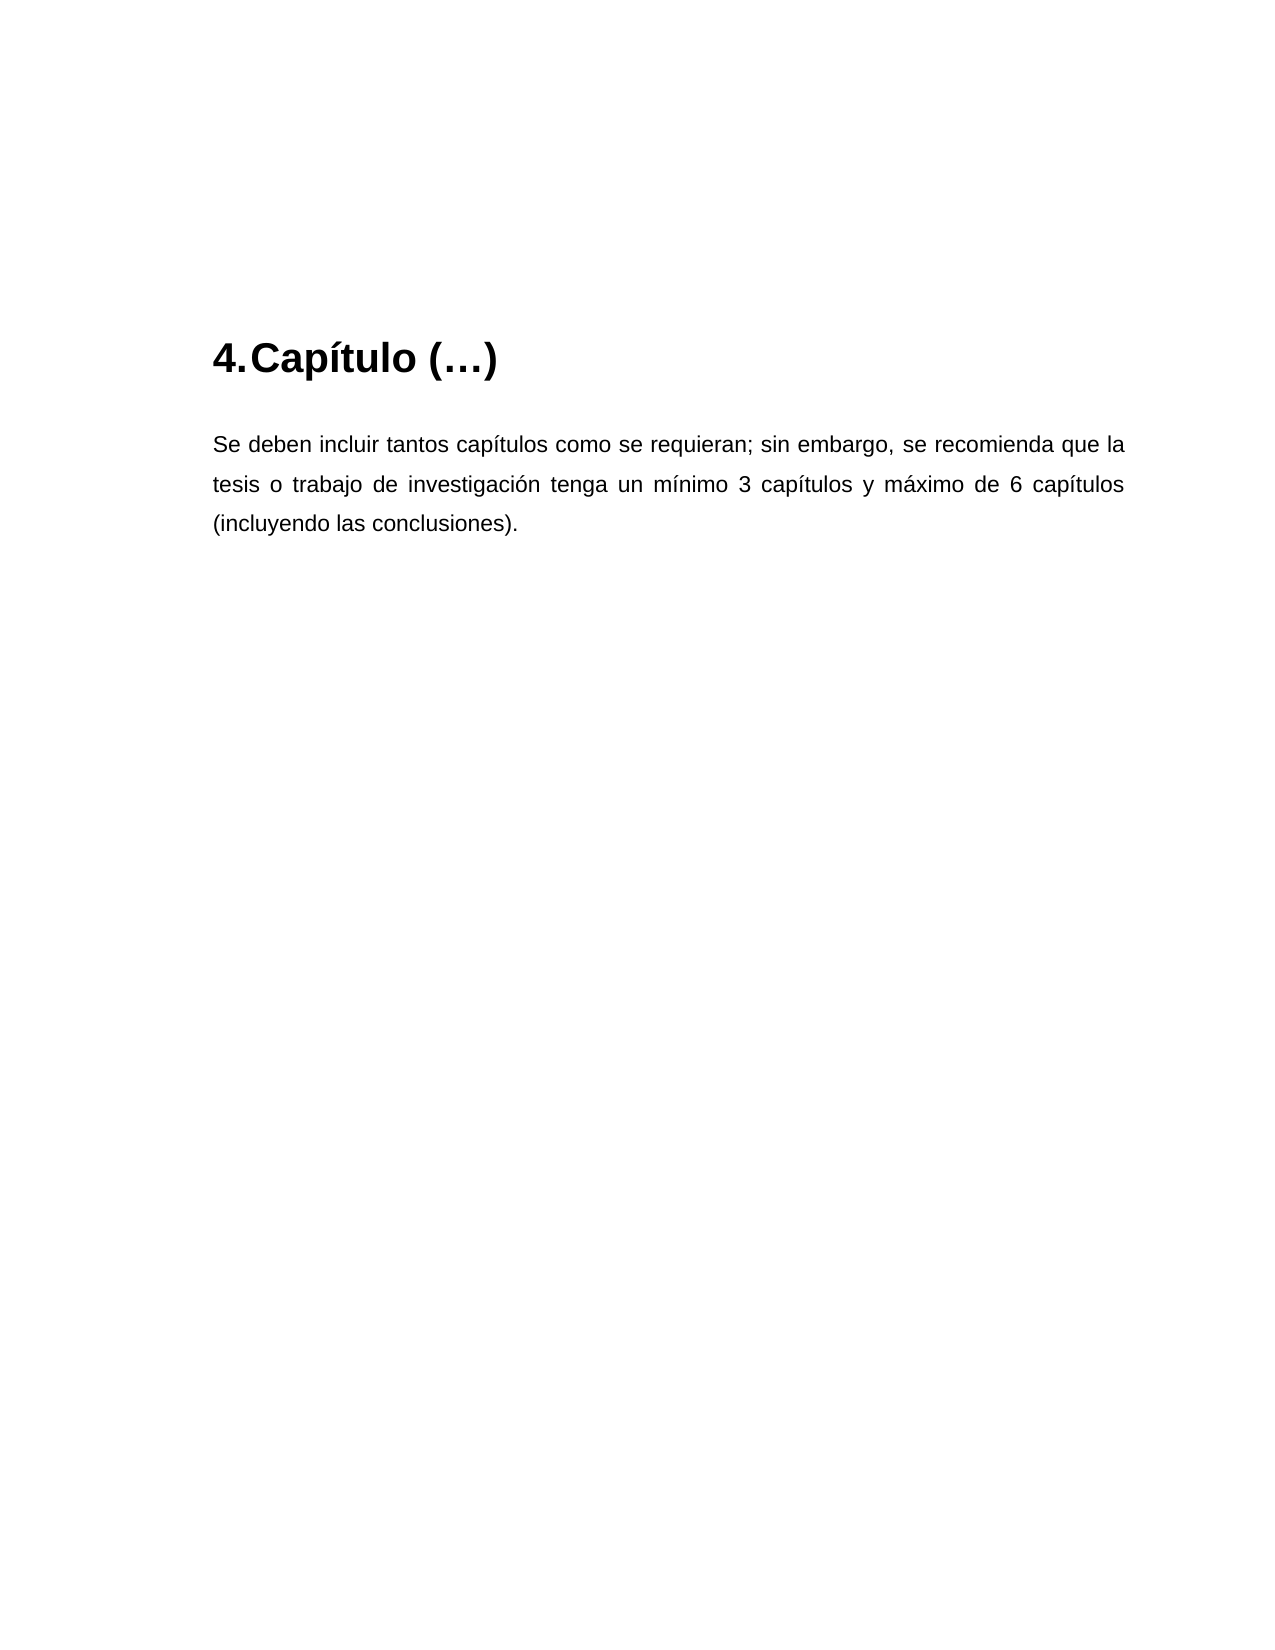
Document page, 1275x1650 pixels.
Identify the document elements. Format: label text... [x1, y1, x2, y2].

list Se deben incluir tantos capítulos como se requieran; sin embargo, se recomienda que la tesis o trabajo de investigación tenga un mínimo 3 capítulos y máximo de 6 capítulos (incluyendo las conclusiones). [213, 431, 1125, 536]
subtitle Capítulo (…) [213, 333, 1125, 381]
